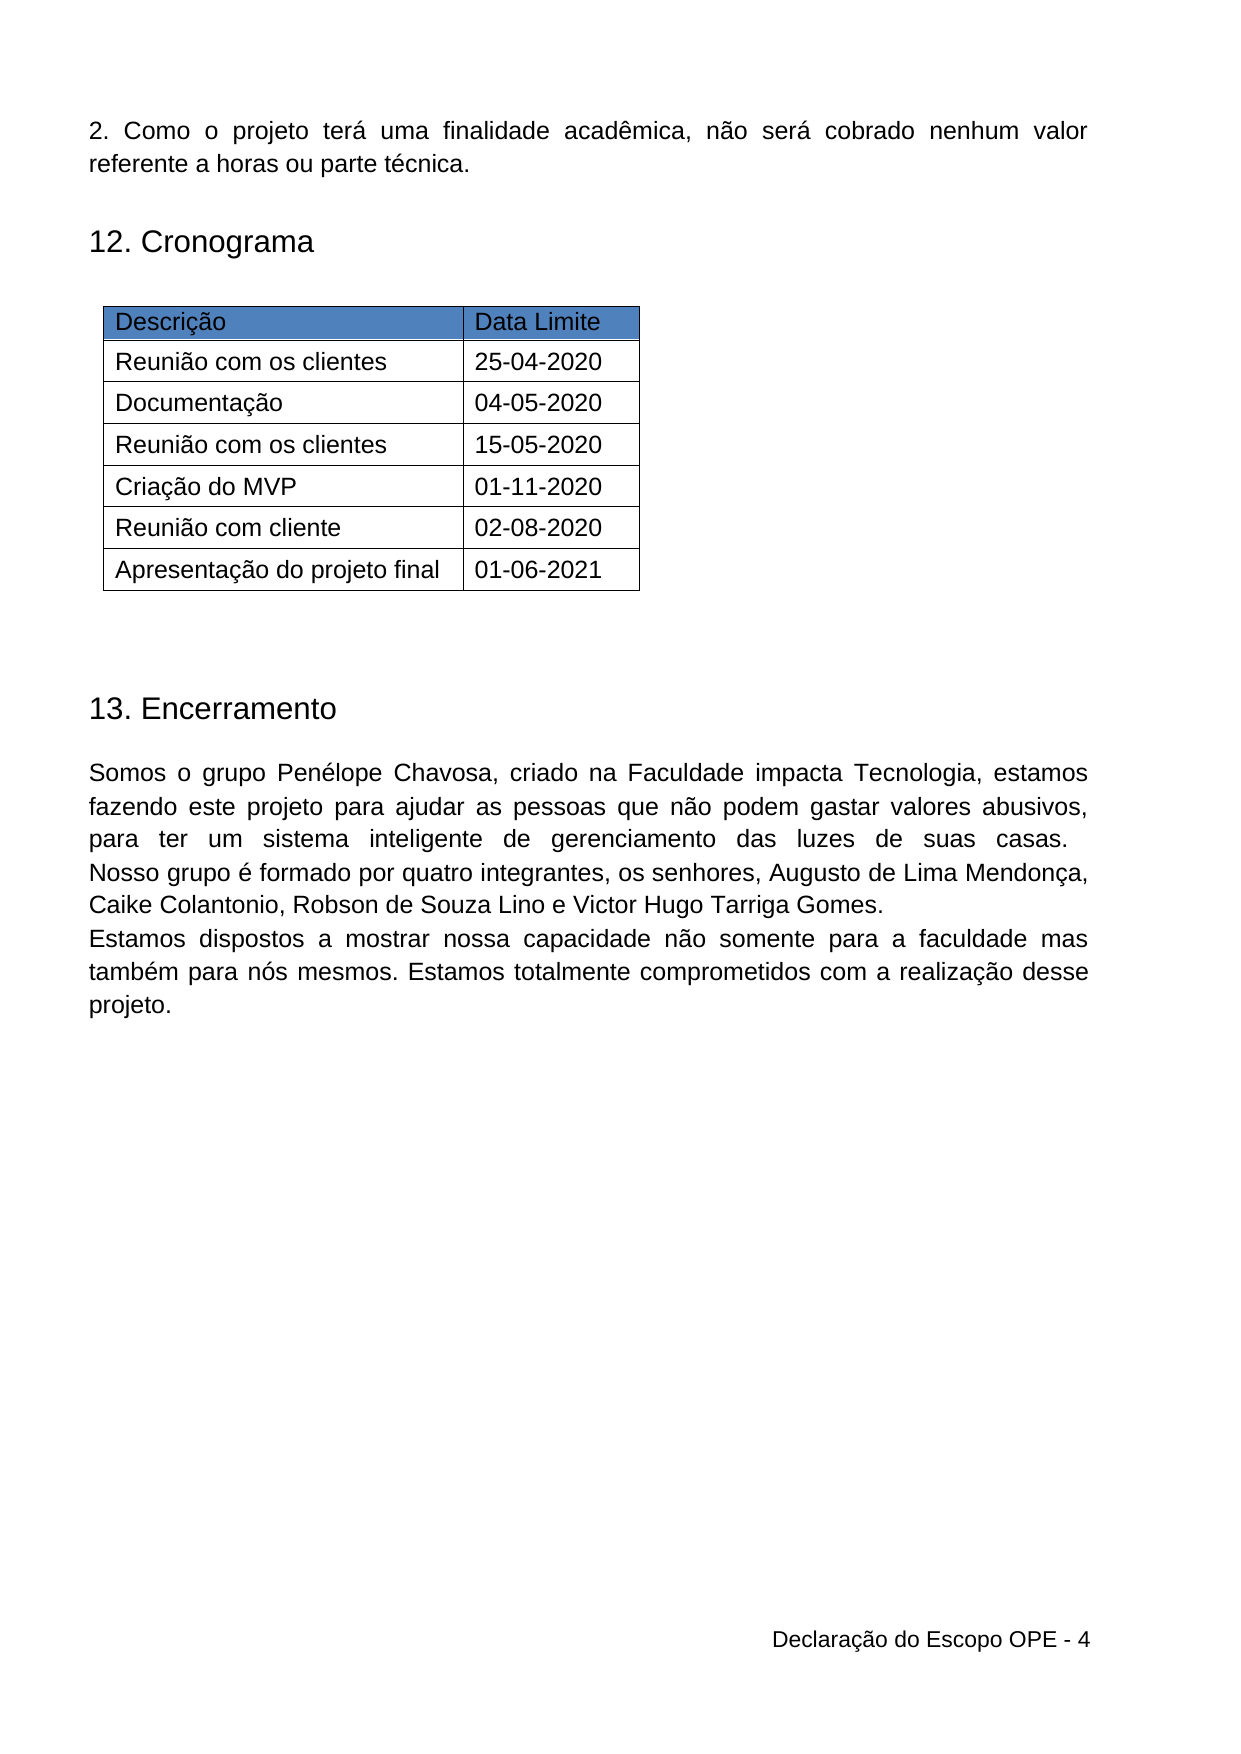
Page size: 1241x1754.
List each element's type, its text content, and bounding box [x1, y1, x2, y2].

table_cell 01-06-2021 [464, 549, 639, 589]
table_cell Documentação [104, 382, 463, 423]
table_cell Reunião com os clientes [104, 341, 463, 381]
table_header Descrição [104, 307, 463, 339]
table_cell Apresentação do projeto final [104, 549, 463, 589]
table_header Data Limite [464, 307, 639, 339]
text Somos o grupo Penélope Chavosa, criado na Faculdade impacta Tecnologia, estamos fazendo este projeto para ajudar as pessoas que não podem gastar valores abusivos, para ter um sistema inteligente de gerenciamento das luzes de suas casas. Nosso grupo é formado por quatro integrantes, os senhores, Augusto de Lima Mendonça, Caike Colantonio, Robson de Souza Lino e Victor Hugo Tarriga Gomes. [88, 758, 1090, 919]
text 2. Como o projeto terá uma finalidade acadêmica, não será cobrado nenhum valor referente a horas ou parte técnica. [88, 116, 1090, 178]
table_cell Criação do MVP [104, 466, 463, 506]
table_cell Reunião com cliente [104, 507, 463, 548]
table_cell 15-05-2020 [464, 424, 639, 464]
table_cell 25-04-2020 [464, 341, 639, 381]
text Estamos dispostos a mostrar nossa capacidade não somente para a faculdade mas também para nós mesmos. Estamos totalmente comprometidos com a realização desse projeto. [88, 923, 1090, 1018]
table_cell 01-11-2020 [464, 466, 639, 506]
text 12. Cronograma [88, 223, 1090, 259]
table_cell Reunião com os clientes [104, 424, 463, 464]
table_cell 02-08-2020 [464, 507, 639, 548]
table_cell 04-05-2020 [464, 382, 639, 423]
text 13. Encerramento [88, 690, 1090, 726]
